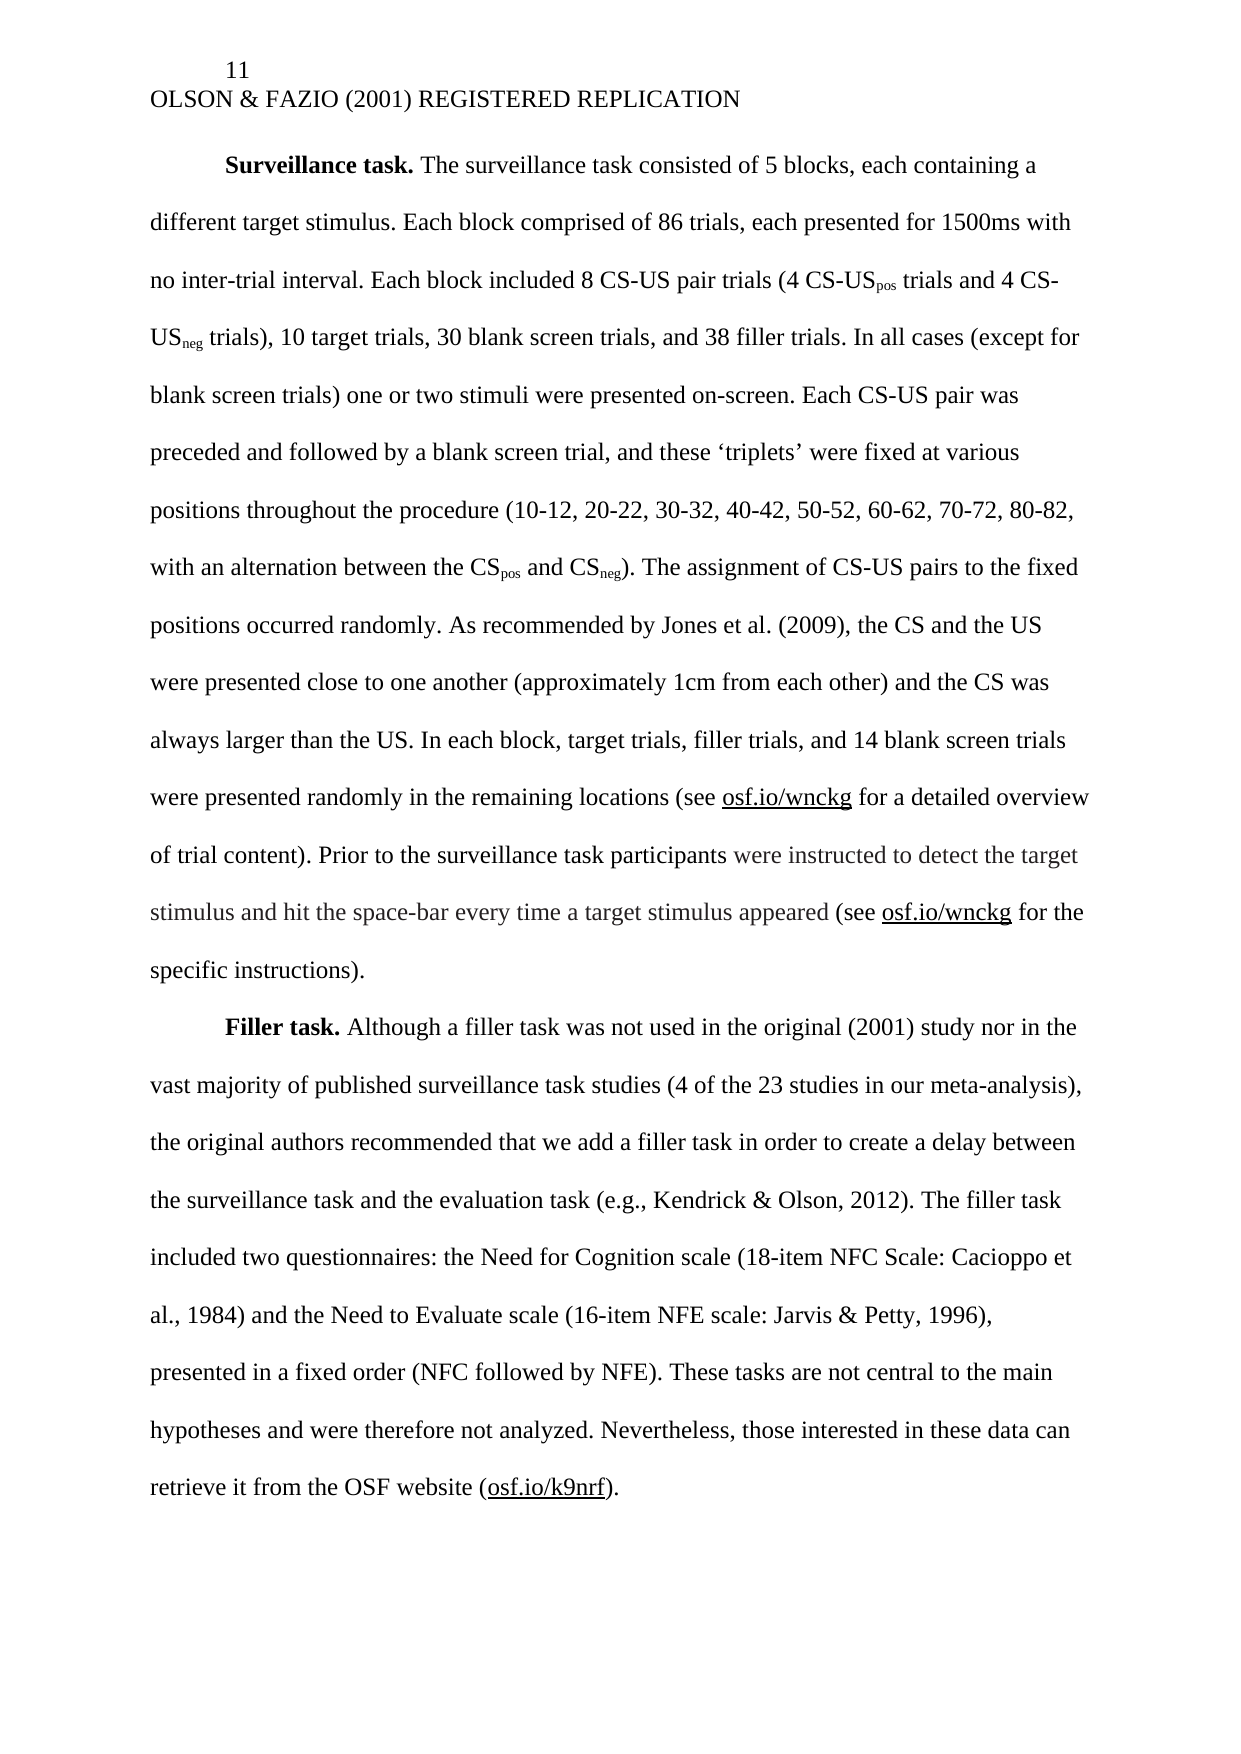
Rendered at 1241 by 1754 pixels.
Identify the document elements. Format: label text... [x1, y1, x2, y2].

text Surveillance task. The surveillance task consisted of 5 blocks, each containing a different target stimulus. Each block comprised of 86 trials, each presented for 1500ms with no inter-trial interval. Each block included 8 CS-US pair trials (4 CS-USpos trials and 4 CS-USneg trials), 10 target trials, 30 blank screen trials, and 38 filler trials. In all cases (except for blank screen trials) one or two stimuli were presented on-screen. Each CS-US pair was preceded and followed by a blank screen trial, and these ‘triplets’ were fixed at various positions throughout the procedure (10-12, 20-22, 30-32, 40-42, 50-52, 60-62, 70-72, 80-82, with an alternation between the CSpos and CSneg). The assignment of CS-US pairs to the fixed positions occurred randomly. As recommended by Jones et al. (2009), the CS and the US were presented close to one another (approximately 1cm from each other) and the CS was always larger than the US. In each block, target trials, filler trials, and 14 blank screen trials were presented randomly in the remaining locations (see osf.io/wnckg for a detailed overview of trial content). Prior to the surveillance task participants were instructed to detect the target stimulus and hit the space-bar every time a target stimulus appeared (see osf.io/wnckg for the specific instructions). [150, 150, 1090, 984]
text Filler task. Although a filler task was not used in the original (2001) study nor in the vast majority of published surveillance task studies (4 of the 23 studies in our meta-analysis), the original authors recommended that we add a filler task in order to create a delay between the surveillance task and the evaluation task (e.g., Kendrick & Olson, 2012). The filler task included two questionnaires: the Need for Cognition scale (18-item NFC Scale: Cacioppo et al., 1984) and the Need to Evaluate scale (16-item NFE scale: Jarvis & Petty, 1996), presented in a fixed order (NFC followed by NFE). These tasks are not central to the main hypotheses and were therefore not analyzed. Nevertheless, those interested in these data can retrieve it from the OSF website (osf.io/k9nrf). [150, 1012, 1090, 1501]
